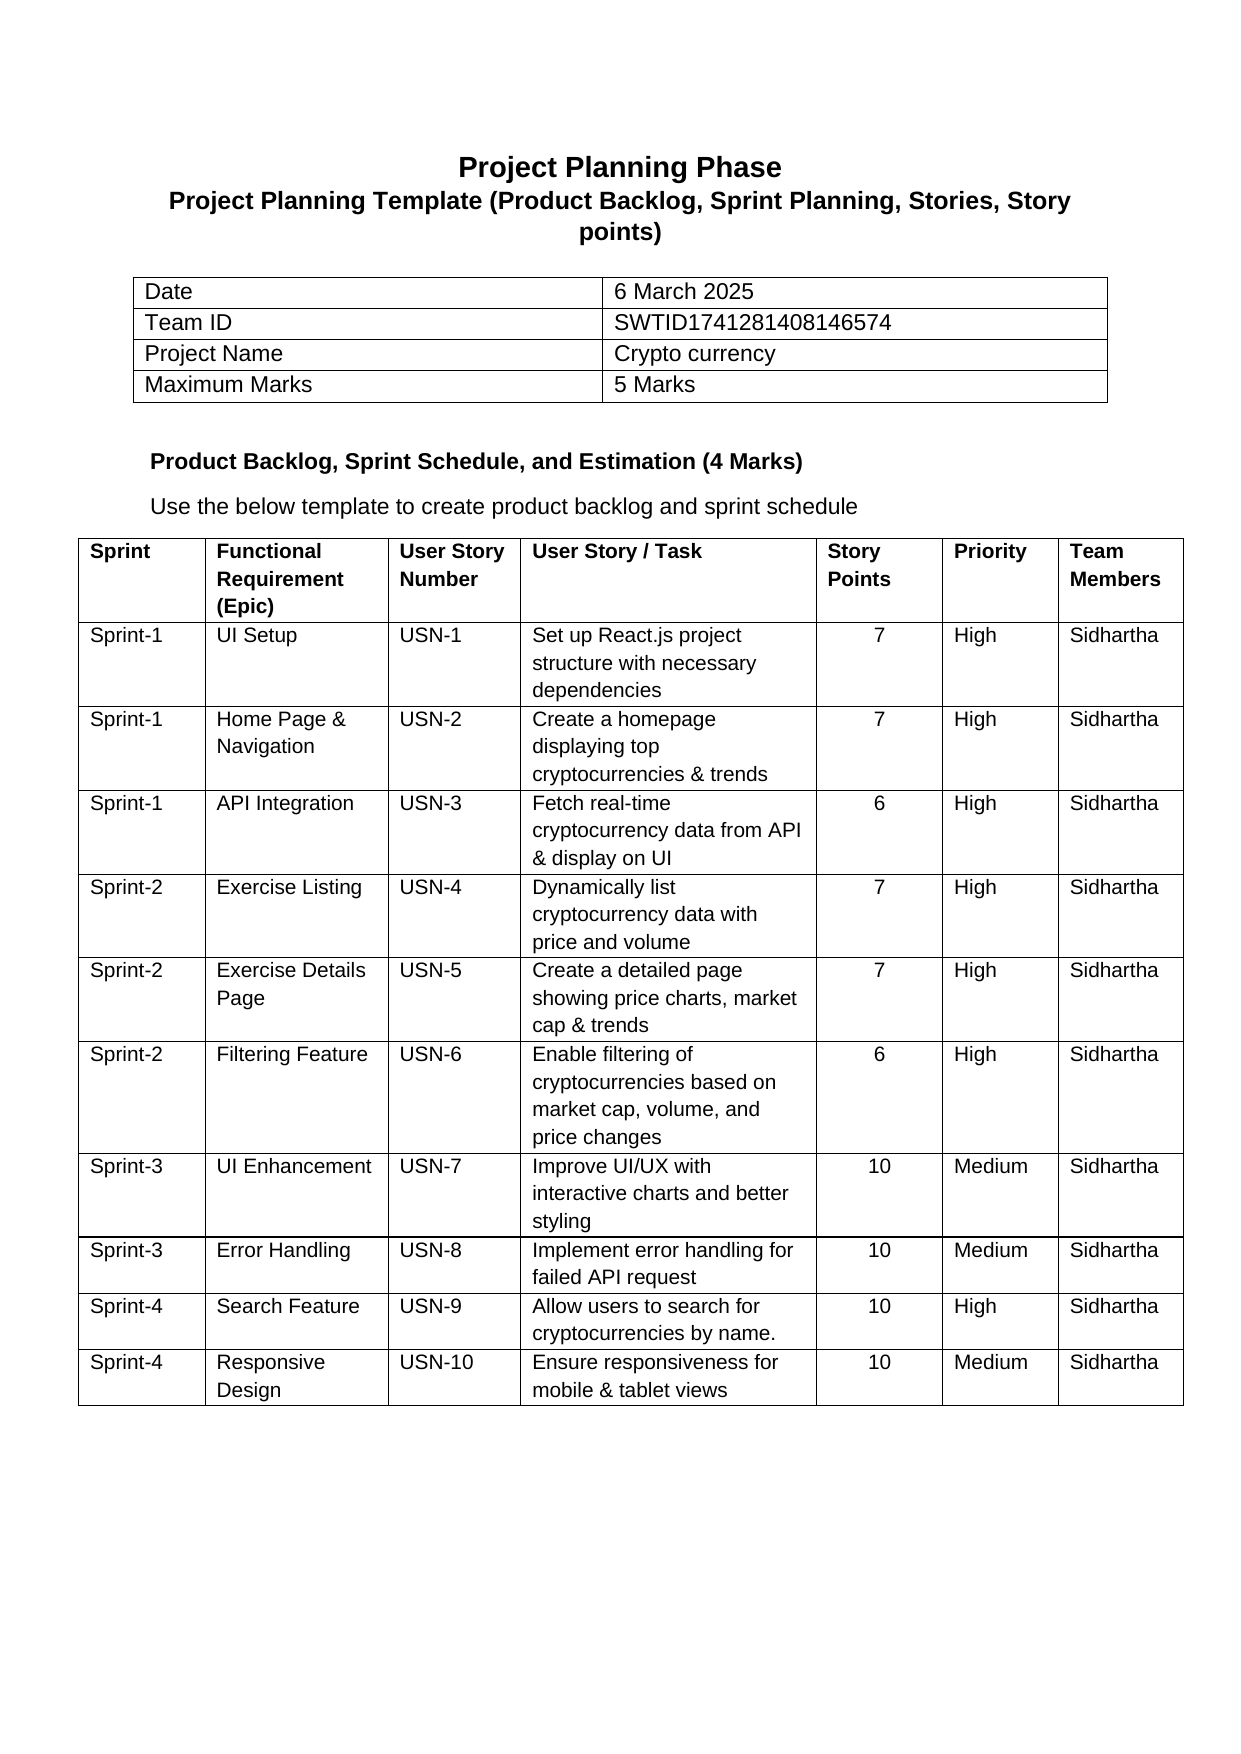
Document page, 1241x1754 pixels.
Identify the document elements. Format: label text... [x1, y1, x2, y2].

table_header Story Points [817, 539, 942, 622]
table_cell Medium [943, 1350, 1058, 1405]
table_header Priority [943, 539, 1058, 622]
table_header User Story Number [389, 539, 520, 622]
table_cell USN-9 [389, 1294, 520, 1349]
table_cell Sidhartha [1059, 1042, 1183, 1152]
table_cell Medium [943, 1154, 1058, 1236]
table_cell Sidhartha [1059, 1350, 1183, 1405]
table_cell High [943, 958, 1058, 1041]
table_header 6 March 2025 [603, 278, 1107, 308]
table_cell USN-1 [389, 623, 520, 706]
table_cell USN-8 [389, 1238, 520, 1293]
table_cell High [943, 707, 1058, 789]
table_cell SWTID1741281408146574 [603, 309, 1107, 339]
table_cell UI Enhancement [206, 1154, 388, 1236]
table_cell 7 [817, 707, 942, 789]
table_cell Ensure responsiveness for mobile & tablet views [521, 1350, 816, 1405]
table_cell High [943, 875, 1058, 957]
table_cell USN-3 [389, 791, 520, 873]
table_cell Sprint-3 [79, 1238, 205, 1293]
table_cell Team ID [134, 309, 602, 339]
table_cell API Integration [206, 791, 388, 873]
table_cell USN-7 [389, 1154, 520, 1236]
table_cell Search Feature [206, 1294, 388, 1349]
table_cell Filtering Feature [206, 1042, 388, 1152]
table_cell 6 [817, 1042, 942, 1152]
table_cell Improve UI/UX with interactive charts and better styling [521, 1154, 816, 1236]
table_cell Sidhartha [1059, 623, 1183, 706]
table_cell High [943, 1294, 1058, 1349]
table_cell Fetch real-time cryptocurrency data from API & display on UI [521, 791, 816, 873]
table_cell Exercise Details Page [206, 958, 388, 1041]
table_cell Allow users to search for cryptocurrencies by name. [521, 1294, 816, 1349]
table_cell Sprint-2 [79, 1042, 205, 1152]
table_cell Exercise Listing [206, 875, 388, 957]
table_cell UI Setup [206, 623, 388, 706]
table_cell High [943, 623, 1058, 706]
table_cell 10 [817, 1350, 942, 1405]
table_header User Story / Task [521, 539, 816, 622]
table_cell 5 Marks [603, 371, 1107, 402]
table_cell Sprint-4 [79, 1294, 205, 1349]
table_cell 7 [817, 958, 942, 1041]
table_cell Error Handling [206, 1238, 388, 1293]
table_cell Crypto currency [603, 340, 1107, 370]
table_cell Sidhartha [1059, 707, 1183, 789]
text Product Backlog, Sprint Schedule, and Estimation (4 Marks) [150, 448, 1090, 474]
table_cell Sprint-4 [79, 1350, 205, 1405]
table_cell High [943, 1042, 1058, 1152]
table_header Sprint [79, 539, 205, 622]
table_cell Responsive Design [206, 1350, 388, 1405]
table_cell Create a homepage displaying top cryptocurrencies & trends [521, 707, 816, 789]
table_cell Implement error handling for failed API request [521, 1238, 816, 1293]
table_cell 10 [817, 1154, 942, 1236]
table_cell 7 [817, 875, 942, 957]
table_header Functional Requirement (Epic) [206, 539, 388, 622]
table_cell Sprint-1 [79, 707, 205, 789]
table_cell Maximum Marks [134, 371, 602, 402]
table_cell USN-5 [389, 958, 520, 1041]
text Project Planning Phase [150, 150, 1090, 183]
table_cell High [943, 791, 1058, 873]
table_header Date [134, 278, 602, 308]
text Project Planning Template (Product Backlog, Sprint Planning, Stories, Story points) [150, 186, 1090, 246]
table_cell Sprint-1 [79, 791, 205, 873]
table_cell Sidhartha [1059, 1154, 1183, 1236]
table_cell Medium [943, 1238, 1058, 1293]
table_cell Sprint-2 [79, 958, 205, 1041]
table_cell 10 [817, 1238, 942, 1293]
table_cell USN-6 [389, 1042, 520, 1152]
table_cell Sidhartha [1059, 875, 1183, 957]
table_cell Dynamically list cryptocurrency data with price and volume [521, 875, 816, 957]
table_cell USN-4 [389, 875, 520, 957]
table_cell Home Page & Navigation [206, 707, 388, 789]
table_cell USN-2 [389, 707, 520, 789]
table_cell Sprint-3 [79, 1154, 205, 1236]
table_cell Set up React.js project structure with necessary dependencies [521, 623, 816, 706]
table_header Team Members [1059, 539, 1183, 622]
table_cell 6 [817, 791, 942, 873]
table_cell Project Name [134, 340, 602, 370]
table_cell 7 [817, 623, 942, 706]
table_cell Sidhartha [1059, 1238, 1183, 1293]
table_cell Sidhartha [1059, 1294, 1183, 1349]
table_cell Create a detailed page showing price charts, market cap & trends [521, 958, 816, 1041]
table_cell Enable filtering of cryptocurrencies based on market cap, volume, and price changes [521, 1042, 816, 1152]
table_cell Sprint-1 [79, 623, 205, 706]
table_cell USN-10 [389, 1350, 520, 1405]
text Use the below template to create product backlog and sprint schedule [150, 493, 1090, 519]
table_cell 10 [817, 1294, 942, 1349]
table_cell Sprint-2 [79, 875, 205, 957]
table_cell Sidhartha [1059, 958, 1183, 1041]
table_cell Sidhartha [1059, 791, 1183, 873]
